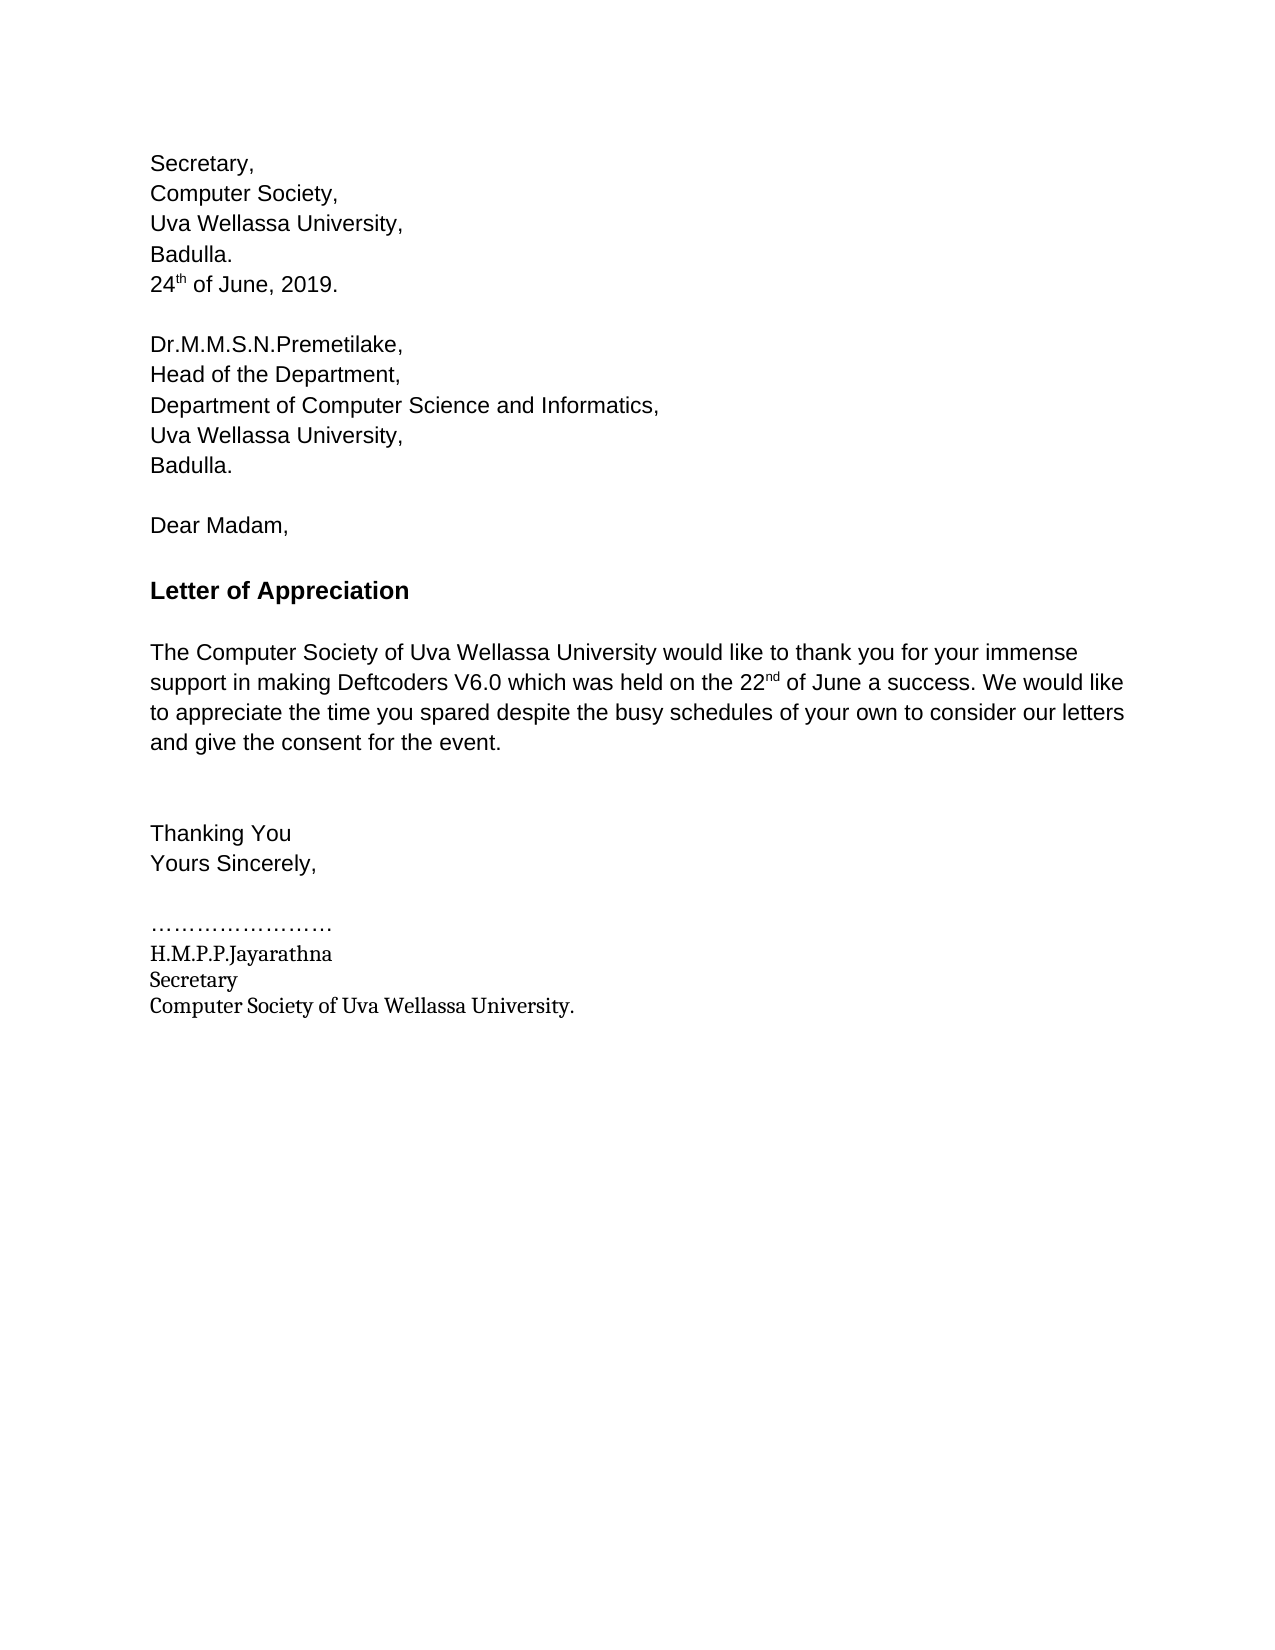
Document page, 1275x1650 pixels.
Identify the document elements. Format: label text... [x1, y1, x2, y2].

text The Computer Society of Uva Wellassa University would like to thank you for your immense support in making Deftcoders V6.0 which was held on the 22nd of June a success. We would like to appreciate the time you spared despite the busy schedules of your own to consider our letters and give the consent for the event. [150, 638, 1125, 786]
text H.M.P.P.Jayarathna [150, 941, 1125, 967]
text Secretary [150, 967, 1125, 993]
text Secretary, [150, 150, 1125, 176]
text Department of Computer Science and Informatics, [150, 392, 1125, 418]
text Thanking You [150, 820, 1125, 846]
text Head of the Department, [150, 361, 1125, 388]
text Badulla. [150, 241, 1125, 267]
text …………………… [150, 910, 1125, 937]
text Yours Sincerely, [150, 850, 1125, 876]
text 24th of June, 2019. [150, 271, 1125, 297]
text Computer Society, [150, 180, 1125, 207]
text Uva Wellassa University, [150, 210, 1125, 237]
text Dr.M.M.S.N.Premetilake, [150, 331, 1125, 358]
text Dear Madam, [150, 512, 1125, 539]
text Letter of Appreciation [150, 576, 1125, 635]
text Computer Society of Uva Wellassa University. [150, 993, 1125, 1020]
text Badulla. [150, 452, 1125, 478]
text Uva Wellassa University, [150, 422, 1125, 448]
